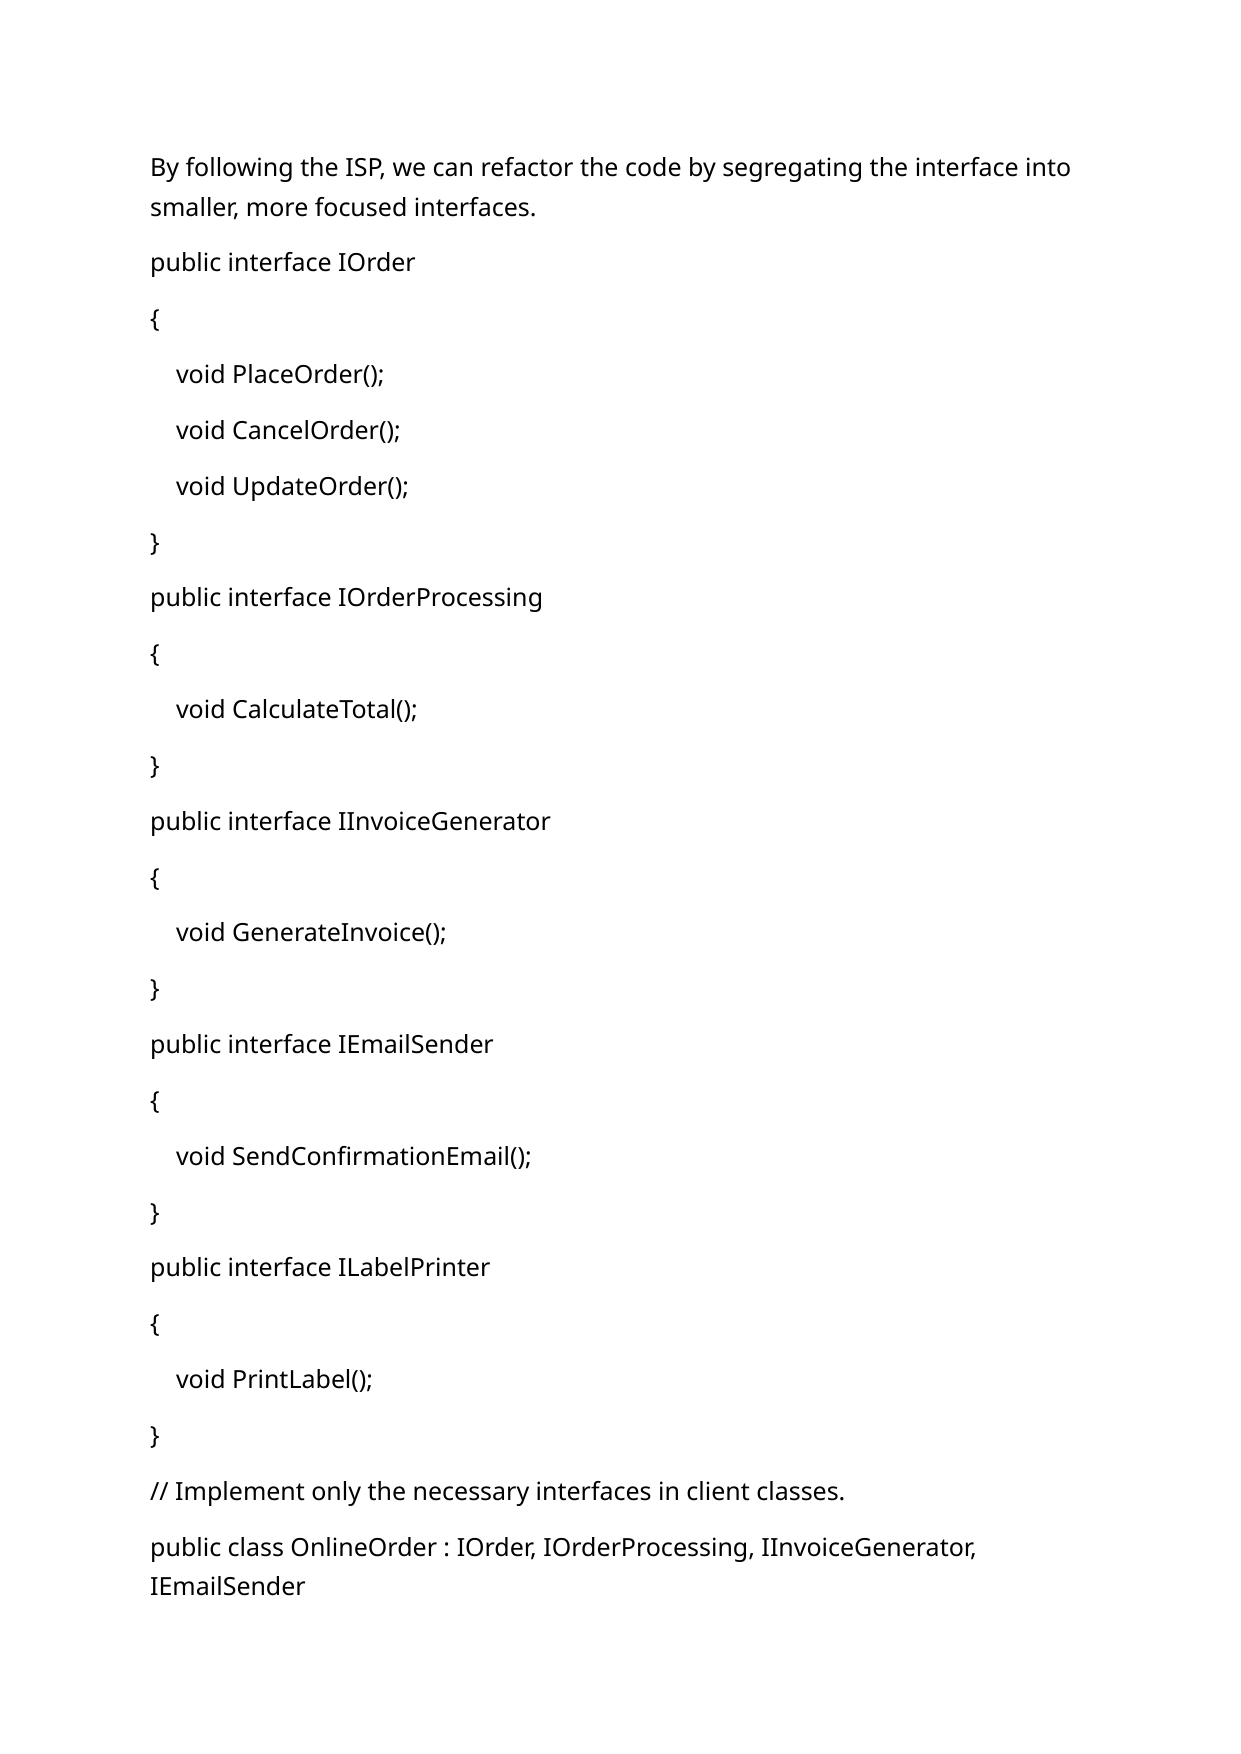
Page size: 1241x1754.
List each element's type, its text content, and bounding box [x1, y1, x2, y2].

text void CancelOrder(); [150, 412, 1090, 447]
text void PlaceOrder(); [150, 357, 1090, 391]
text } [150, 524, 1090, 558]
text public interface IEmailSender [150, 1027, 1090, 1061]
text public class OnlineOrder : IOrder, IOrderProcessing, IInvoiceGenerator, IEmailSender [150, 1529, 1090, 1602]
text void CalculateTotal(); [150, 692, 1090, 726]
text { [150, 636, 1090, 670]
text void UpdateOrder(); [150, 468, 1090, 502]
text { [150, 1306, 1090, 1340]
text } [150, 1194, 1090, 1228]
text public interface ILabelPrinter [150, 1250, 1090, 1284]
text By following the ISP, we can refactor the code by segregating the interface into smaller, more focused interfaces. [150, 150, 1090, 223]
text } [150, 747, 1090, 782]
text // Implement only the necessary interfaces in client classes. [150, 1473, 1090, 1507]
text } [150, 1417, 1090, 1452]
text { [150, 859, 1090, 893]
text { [150, 301, 1090, 335]
text } [150, 971, 1090, 1005]
text { [150, 1082, 1090, 1117]
text public interface IInvoiceGenerator [150, 803, 1090, 837]
text public interface IOrder [150, 245, 1090, 279]
text void GenerateInvoice(); [150, 915, 1090, 949]
text void SendConfirmationEmail(); [150, 1138, 1090, 1172]
text void PrintLabel(); [150, 1362, 1090, 1396]
text public interface IOrderProcessing [150, 580, 1090, 614]
